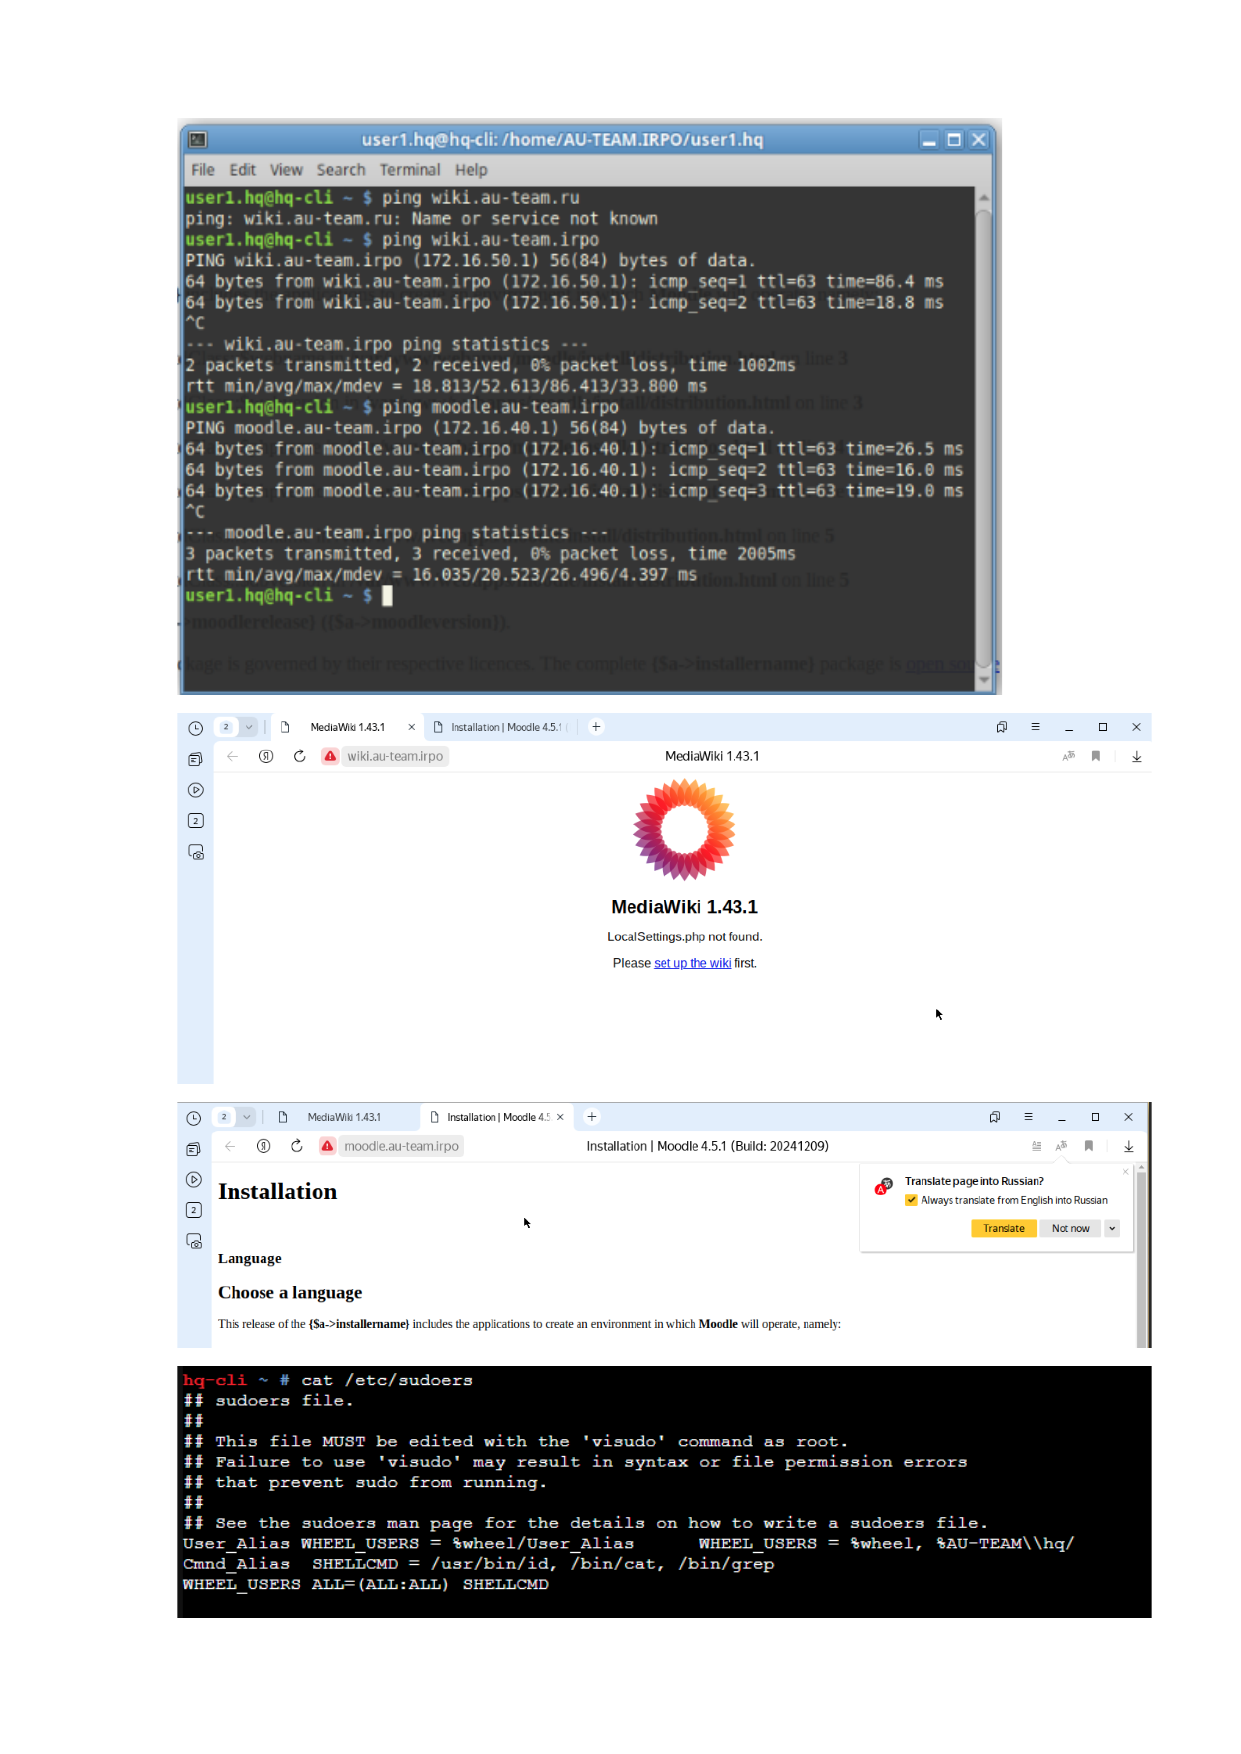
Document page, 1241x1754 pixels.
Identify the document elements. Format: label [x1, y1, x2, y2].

picture [177, 118, 1003, 695]
picture [177, 713, 1152, 1084]
picture [177, 1102, 1152, 1348]
picture [177, 1366, 1152, 1618]
